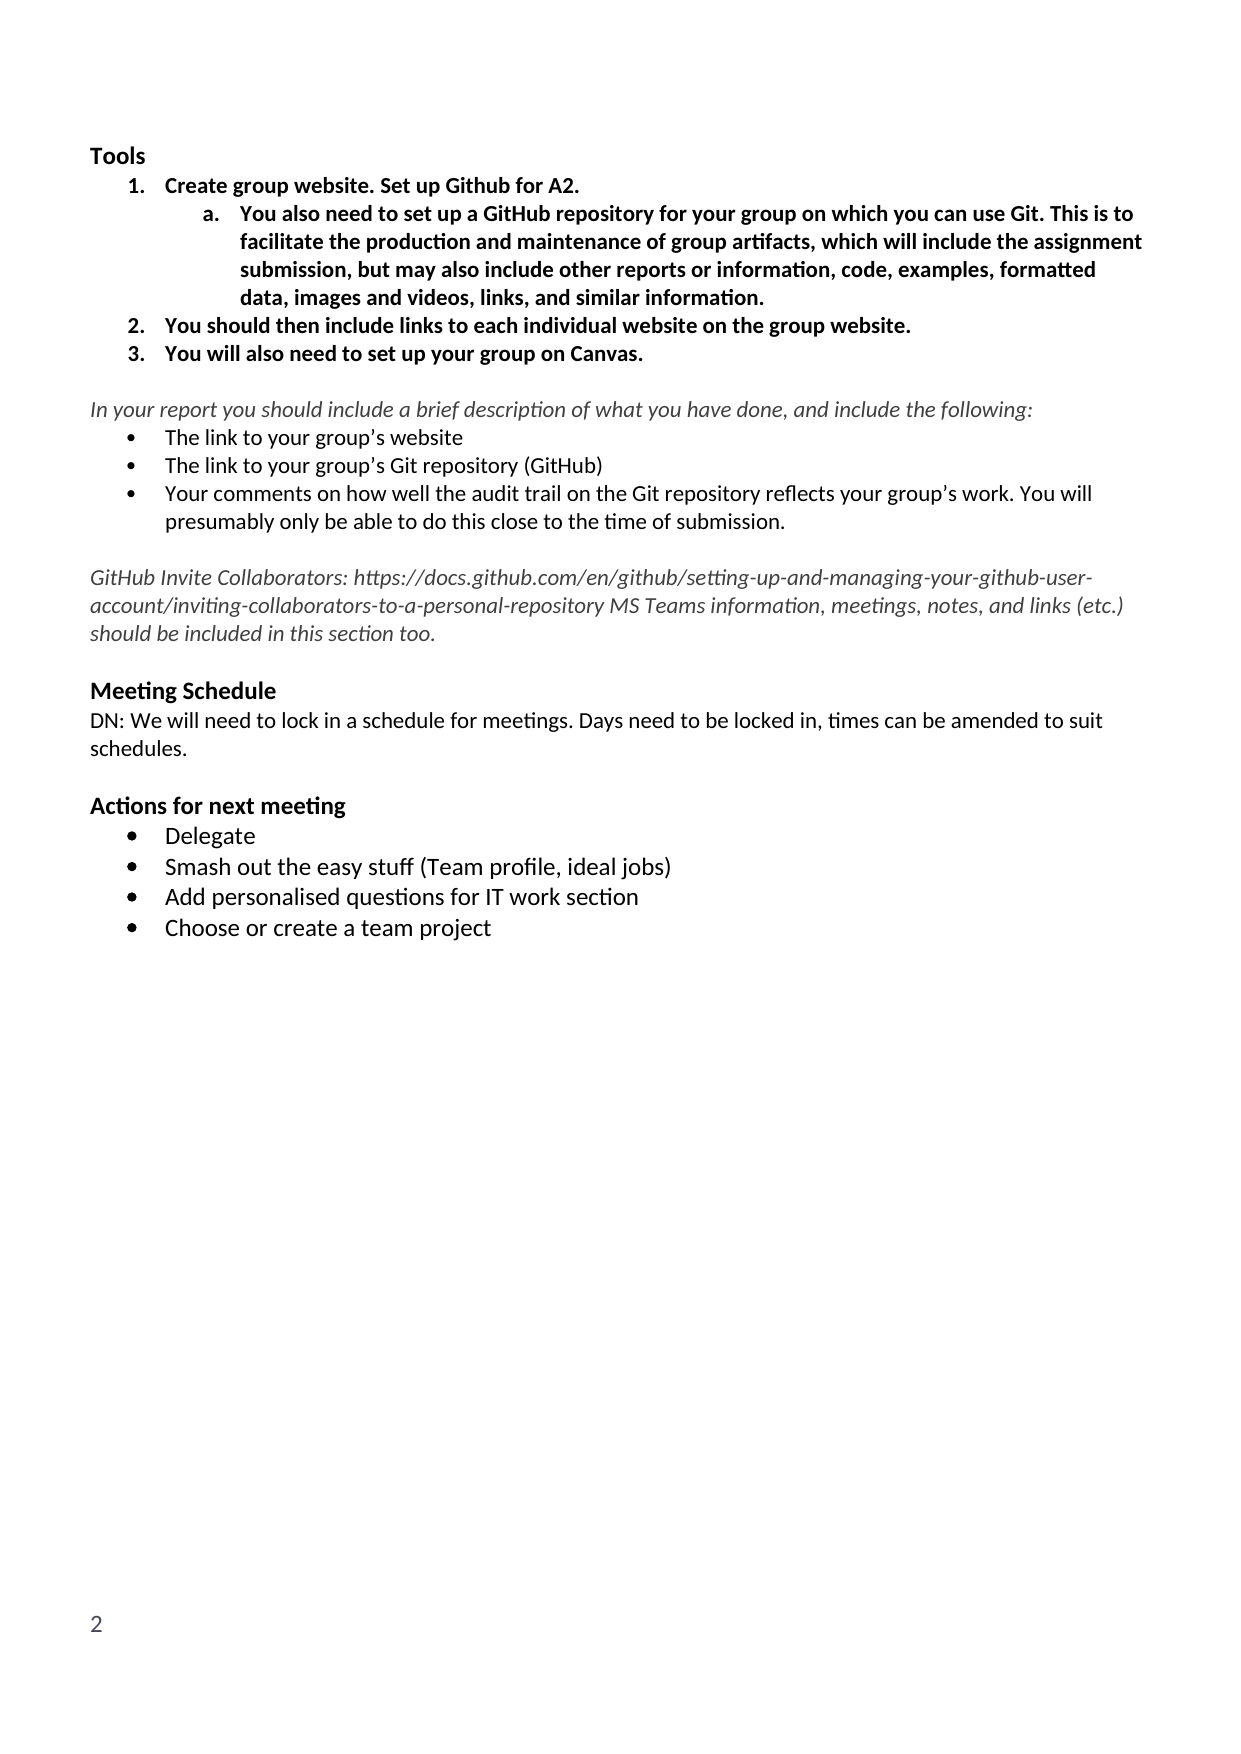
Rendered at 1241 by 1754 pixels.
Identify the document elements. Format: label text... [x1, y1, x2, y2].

text Tools [90, 141, 1150, 171]
text Actions for next meeting [90, 790, 1150, 821]
text Meeting Schedule [90, 675, 1150, 706]
list You will also need to set up your group on Canvas. [127, 339, 1150, 367]
list The link to your group’s website [127, 423, 1150, 451]
list Add personalised questions for IT work section [127, 882, 1150, 912]
list Delegate [127, 821, 1150, 851]
text GitHub Invite Collaborators: https://docs.github.com/en/github/setting-up-and-managing-your-github-user-account/inviting-collaborators-to-a-personal-repository MS Teams information, meetings, notes, and links (etc.) should be included in this section too. [90, 563, 1150, 647]
text DN: We will need to lock in a schedule for meetings. Days need to be locked in, times can be amended to suit schedules. [90, 706, 1150, 762]
list Create group website. Set up Github for A2. [127, 171, 1150, 199]
list You should then include links to each individual website on the group website. [127, 311, 1150, 339]
list Choose or create a team project [127, 912, 1150, 943]
text In your report you should include a brief description of what you have done, and include the following: [90, 395, 1150, 423]
list Smash out the easy stuff (Team profile, ideal jobs) [127, 851, 1150, 882]
list You also need to set up a GitHub repository for your group on which you can use Git. This is to facilitate the production and maintenance of group artifacts, which will include the assignment submission, but may also include other reports or information, code, examples, formatted data, images and videos, links, and similar information. [202, 199, 1150, 311]
list Your comments on how well the audit trail on the Git repository reflects your group’s work. You will presumably only be able to do this close to the time of submission. [127, 479, 1150, 535]
list The link to your group’s Git repository (GitHub) [127, 451, 1150, 479]
